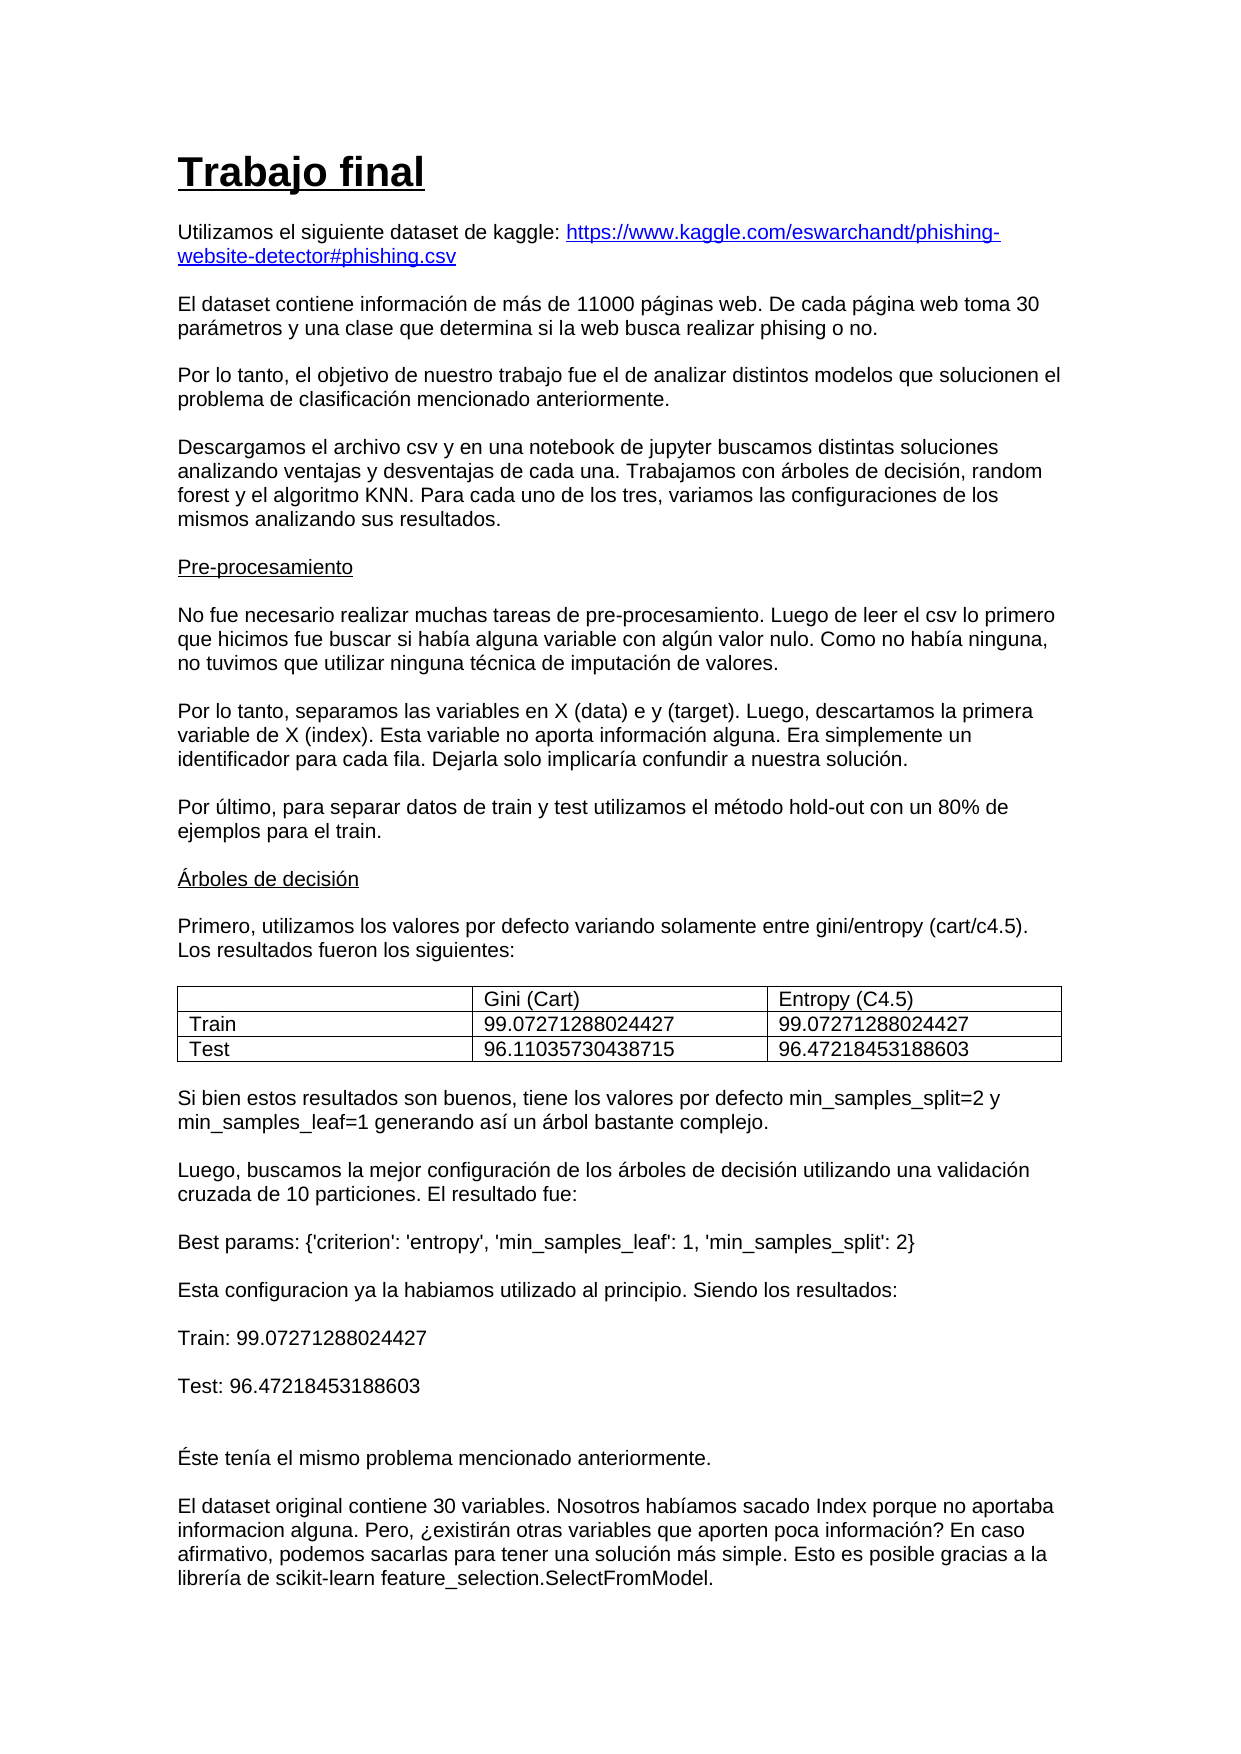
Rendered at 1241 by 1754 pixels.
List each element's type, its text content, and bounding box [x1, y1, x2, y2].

text Por último, para separar datos de train y test utilizamos el método hold-out con un 80% de ejemplos para el train. [177, 794, 1063, 842]
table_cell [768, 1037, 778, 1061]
text Esta configuracion ya la habiamos utilizado al principio. Siendo los resultados: [177, 1278, 1063, 1302]
text Luego, buscamos la mejor configuración de los árboles de decisión utilizando una validación cruzada de 10 particiones. El resultado fue: [177, 1158, 1063, 1206]
text No fue necesario realizar muchas tareas de pre-procesamiento. Luego de leer el csv lo primero que hicimos fue buscar si había alguna variable con algún valor nulo. Como no había ninguna, no tuvimos que utilizar ninguna técnica de imputación de valores. [177, 603, 1063, 675]
text El dataset original contiene 30 variables. Nosotros habíamos sacado Index porque no aportaba informacion alguna. Pero, ¿existirán otras variables que aporten poca información? En caso afirmativo, podemos sacarlas para tener una solución más simple. Esto es posible gracias a la librería de scikit-learn feature_selection.SelectFromModel. [177, 1493, 1063, 1589]
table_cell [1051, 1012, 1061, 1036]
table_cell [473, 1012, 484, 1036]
text Best params: {'criterion': 'entropy', 'min_samples_leaf': 1, 'min_samples_split': 2} [177, 1230, 1063, 1254]
text Si bien estos resultados son buenos, tiene los valores por defecto min_samples_split=2 y min_samples_leaf=1 generando así un árbol bastante complejo. [177, 1086, 1063, 1134]
text Primero, utilizamos los valores por defecto variando solamente entre gini/entropy (cart/c4.5). Los resultados fueron los siguientes: [177, 914, 1063, 962]
table_cell Train [178, 1012, 472, 1036]
text Train: 99.07271288024427 [177, 1326, 1063, 1350]
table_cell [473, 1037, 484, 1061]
text Test: 96.47218453188603 [177, 1374, 1063, 1398]
text Trabajo final [177, 148, 1063, 196]
text El dataset contiene información de más de 11000 páginas web. De cada página web toma 30 parámetros y una clase que determina si la web busca realizar phising o no. [177, 291, 1063, 339]
table_cell Test [178, 1037, 472, 1061]
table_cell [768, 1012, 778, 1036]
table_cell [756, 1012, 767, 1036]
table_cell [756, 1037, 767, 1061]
table_header Entropy (C4.5) [768, 987, 1061, 1011]
text Utilizamos el siguiente dataset de kaggle: https://www.kaggle.com/eswarchandt/phishing-website-detector#phishing.csv [177, 219, 1063, 267]
text Árboles de decisión [177, 866, 1063, 890]
table_header Gini (Cart) [473, 987, 767, 1011]
text Pre-procesamiento [177, 555, 1063, 579]
text Por lo tanto, el objetivo de nuestro trabajo fue el de analizar distintos modelos que solucionen el problema de clasificación mencionado anteriormente. [177, 363, 1063, 411]
text Éste tenía el mismo problema mencionado anteriormente. [177, 1446, 1063, 1469]
text Por lo tanto, separamos las variables en X (data) e y (target). Luego, descartamos la primera variable de X (index). Esta variable no aporta información alguna. Era simplemente un identificador para cada fila. Dejarla solo implicaría confundir a nuestra solución. [177, 699, 1063, 771]
table_header [178, 987, 472, 1011]
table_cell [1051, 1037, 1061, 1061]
text Descargamos el archivo csv y en una notebook de jupyter buscamos distintas soluciones analizando ventajas y desventajas de cada una. Trabajamos con árboles de decisión, random forest y el algoritmo KNN. Para cada uno de los tres, variamos las configuraciones de los mismos analizando sus resultados. [177, 435, 1063, 531]
